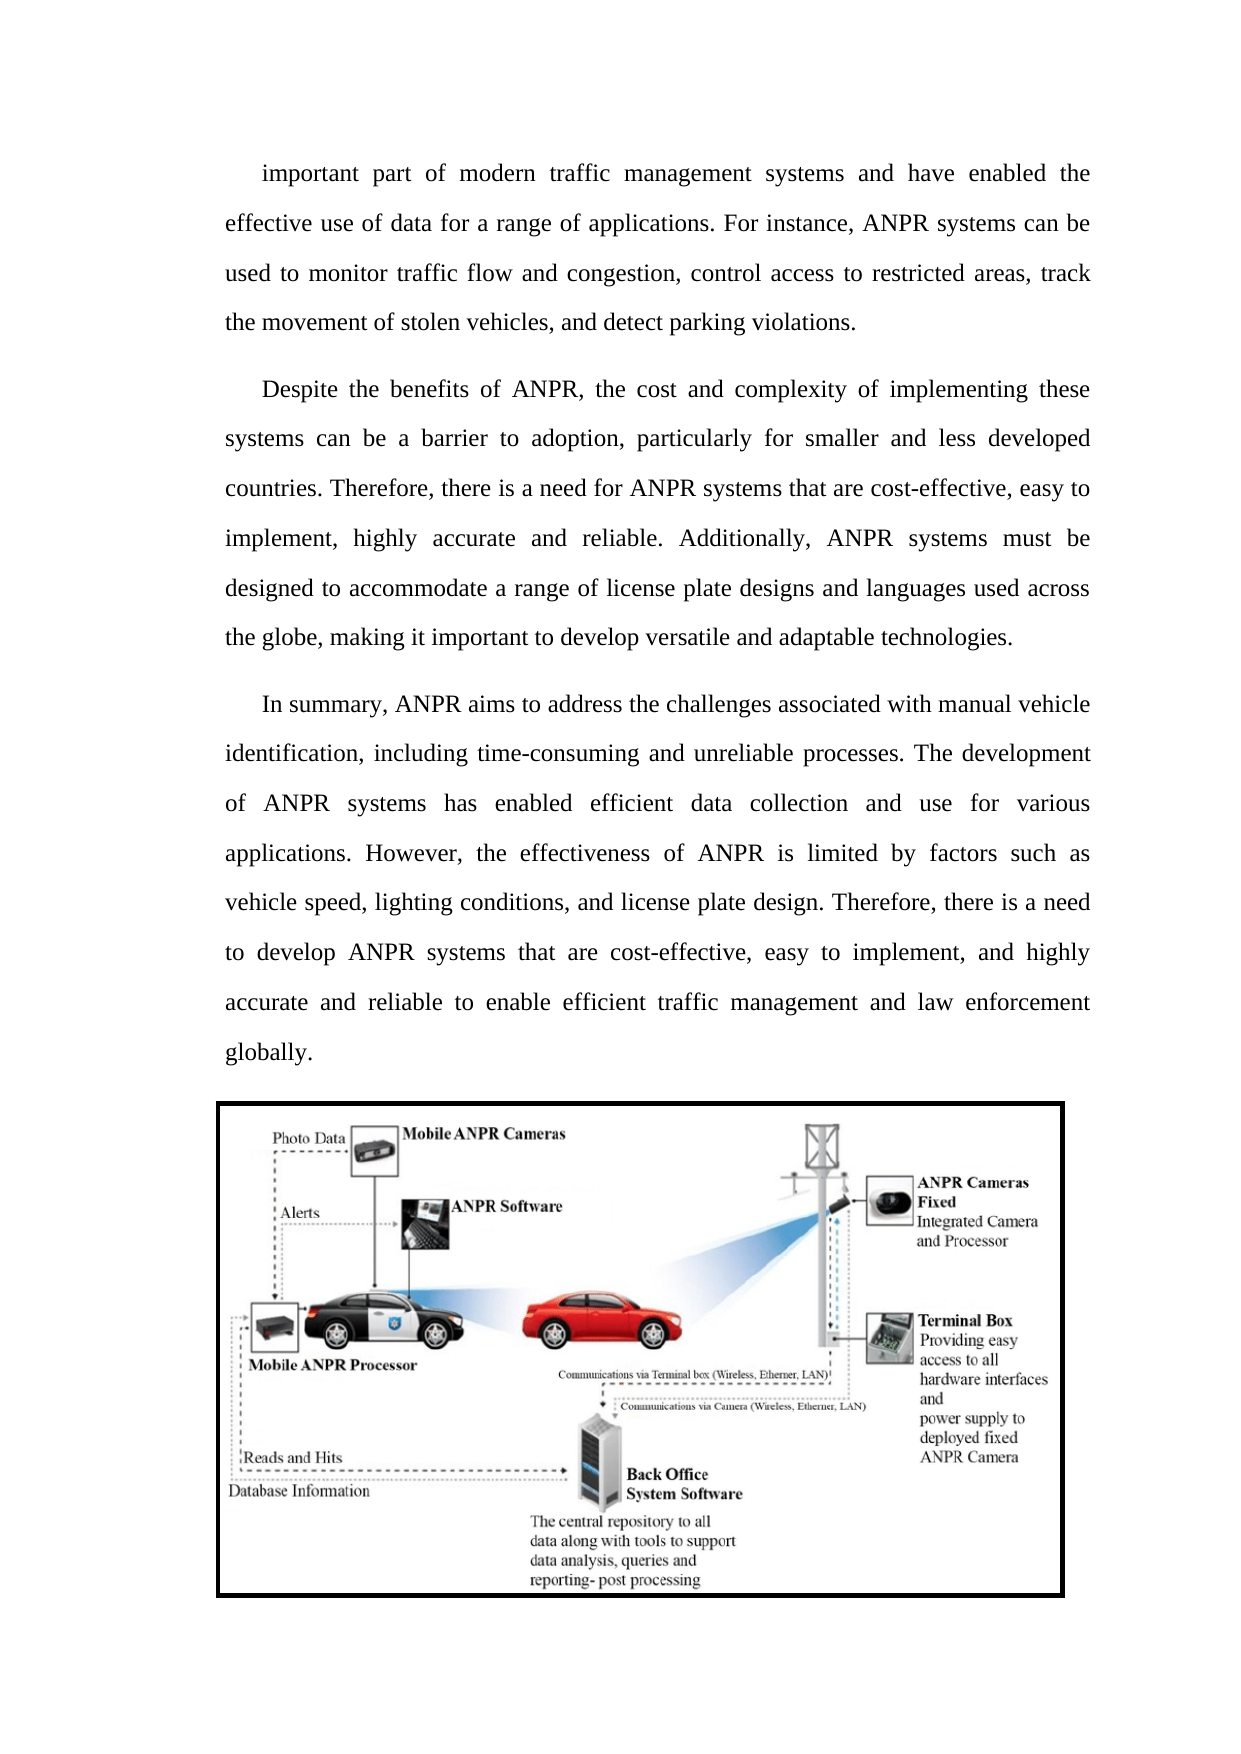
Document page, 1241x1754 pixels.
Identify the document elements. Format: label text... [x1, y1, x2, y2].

picture [220, 1106, 1060, 1593]
text In summary, ANPR aims to address the challenges associated with manual vehicle identification, including time-consuming and unreliable processes. The development of ANPR systems has enabled efficient data collection and use for various applications. However, the effectiveness of ANPR is limited by factors such as vehicle speed, lighting conditions, and license plate design. Therefore, there is a need to develop ANPR systems that are cost-effective, easy to implement, and highly accurate and reliable to enable efficient traffic management and law enforcement globally. [225, 689, 1092, 1065]
text Despite the benefits of ANPR, the cost and complexity of implementing these systems can be a barrier to adoption, particularly for smaller and less developed countries. Therefore, there is a need for ANPR systems that are cost-effective, easy to implement, highly accurate and reliable. Additionally, ANPR systems must be designed to accommodate a range of license plate designs and languages used across the globe, making it important to develop versatile and adaptable technologies. [225, 374, 1092, 651]
text important part of modern traffic management systems and have enabled the effective use of data for a range of applications. For instance, ANPR systems can be used to monitor traffic flow and congestion, control access to restricted areas, track the movement of stolen vehicles, and detect parking violations. [225, 158, 1092, 336]
